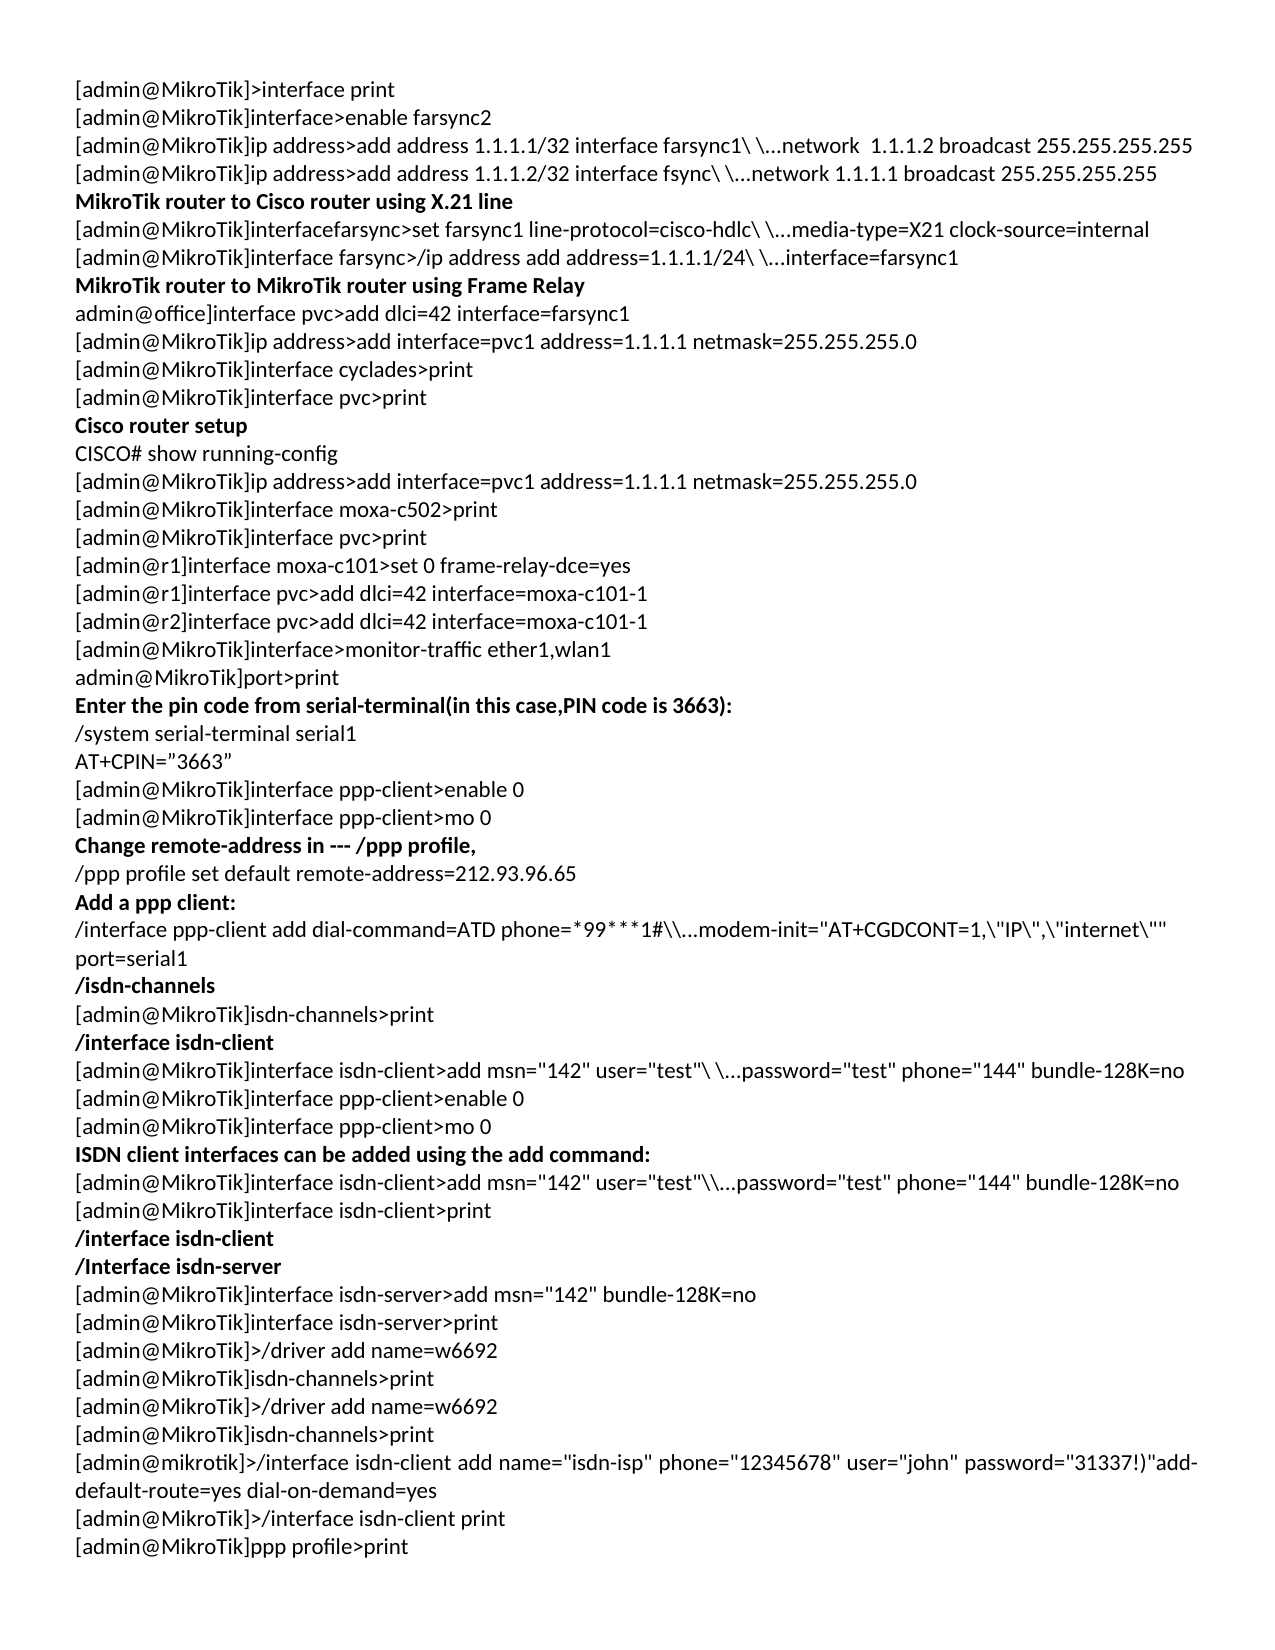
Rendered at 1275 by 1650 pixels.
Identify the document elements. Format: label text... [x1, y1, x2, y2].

text ISDN client interfaces can be added using the add command: [75, 1140, 1200, 1168]
text [admin@mikrotik]>/interface isdn-client add name="isdn-isp" phone="12345678" user="john" password="31337!)"add-default-route=yes dial-on-demand=yes [75, 1448, 1200, 1504]
text [admin@MikroTik]interface isdn-server>print [75, 1308, 1200, 1336]
text [admin@MikroTik]interface>monitor-traffic ether1,wlan1 [75, 635, 1200, 663]
text /Interface isdn-server [75, 1252, 1200, 1280]
text [admin@MikroTik]interface pvc>print [75, 383, 1200, 411]
text /interface isdn-client [75, 1028, 1200, 1056]
text Cisco router setup [75, 411, 1200, 439]
text [admin@MikroTik]interface cyclades>print [75, 355, 1200, 383]
text [admin@MikroTik]interfacefarsync>set farsync1 line-protocol=cisco-hdlc\ \...media-type=X21 clock-source=internal [75, 215, 1200, 243]
text [admin@MikroTik]ip address>add address 1.1.1.2/32 interface fsync\ \...network 1.1.1.1 broadcast 255.255.255.255 [75, 159, 1200, 187]
text [admin@MikroTik]interface isdn-client>print [75, 1196, 1200, 1224]
text [admin@MikroTik]>/driver add name=w6692 [75, 1392, 1200, 1420]
text MikroTik router to MikroTik router using Frame Relay [75, 271, 1200, 299]
text Change remote-address in --- /ppp profile, [75, 832, 1200, 859]
text [admin@r2]interface pvc>add dlci=42 interface=moxa-c101-1 [75, 607, 1200, 635]
text [admin@MikroTik]interface ppp-client>enable 0 [75, 776, 1200, 803]
text [admin@MikroTik]interface moxa-c502>print [75, 495, 1200, 523]
text [admin@MikroTik]ip address>add address 1.1.1.1/32 interface farsync1\ \...network 1.1.1.2 broadcast 255.255.255.255 [75, 131, 1200, 159]
text admin@office]interface pvc>add dlci=42 interface=farsync1 [75, 299, 1200, 327]
text [admin@MikroTik]isdn-channels>print [75, 1364, 1200, 1392]
text port=serial1 [75, 944, 1200, 972]
text [admin@MikroTik]interface ppp-client>enable 0 [75, 1084, 1200, 1112]
text AT+CPIN=”3663” [75, 747, 1200, 776]
text MikroTik router to Cisco router using X.21 line [75, 187, 1200, 215]
text [admin@MikroTik]>/interface isdn-client print [75, 1504, 1200, 1532]
text /ppp profile set default remote-address=212.93.96.65 [75, 859, 1200, 888]
text [admin@MikroTik]interface ppp-client>mo 0 [75, 803, 1200, 832]
text [admin@r1]interface pvc>add dlci=42 interface=moxa-c101-1 [75, 579, 1200, 607]
text Enter the pin code from serial-terminal(in this case,PIN code is 3663): [75, 691, 1200, 719]
text [admin@r1]interface moxa-c101>set 0 frame-relay-dce=yes [75, 551, 1200, 579]
text /interface ppp-client add dial-command=ATD phone=*99***1#\\...modem-init="AT+CGDCONT=1,\"IP\",\"internet\"" [75, 916, 1200, 944]
text [admin@MikroTik]interface isdn-server>add msn="142" bundle-128K=no [75, 1280, 1200, 1308]
text [admin@MikroTik]interface pvc>print [75, 523, 1200, 551]
text [admin@MikroTik]interface ppp-client>mo 0 [75, 1112, 1200, 1140]
text [admin@MikroTik]ppp profile>print [75, 1532, 1200, 1560]
text /system serial-terminal serial1 [75, 719, 1200, 747]
text /interface isdn-client [75, 1224, 1200, 1252]
text [admin@MikroTik]interface farsync>/ip address add address=1.1.1.1/24\ \...interface=farsync1 [75, 243, 1200, 271]
text admin@MikroTik]port>print [75, 663, 1200, 691]
text [admin@MikroTik]isdn-channels>print [75, 1000, 1200, 1028]
text [admin@MikroTik]isdn-channels>print [75, 1420, 1200, 1448]
text [admin@MikroTik]>/driver add name=w6692 [75, 1336, 1200, 1364]
text [admin@MikroTik]>interface print [75, 75, 1200, 103]
text [admin@MikroTik]interface isdn-client>add msn="142" user="test"\\...password="test" phone="144" bundle-128K=no [75, 1168, 1200, 1196]
text /isdn-channels [75, 972, 1200, 1000]
text [admin@MikroTik]ip address>add interface=pvc1 address=1.1.1.1 netmask=255.255.255.0 [75, 327, 1200, 355]
text CISCO# show running-config [75, 439, 1200, 467]
text [admin@MikroTik]interface>enable farsync2 [75, 103, 1200, 131]
text Add a ppp client: [75, 888, 1200, 916]
text [admin@MikroTik]interface isdn-client>add msn="142" user="test"\ \...password="test" phone="144" bundle-128K=no [75, 1056, 1200, 1084]
text [admin@MikroTik]ip address>add interface=pvc1 address=1.1.1.1 netmask=255.255.255.0 [75, 467, 1200, 495]
